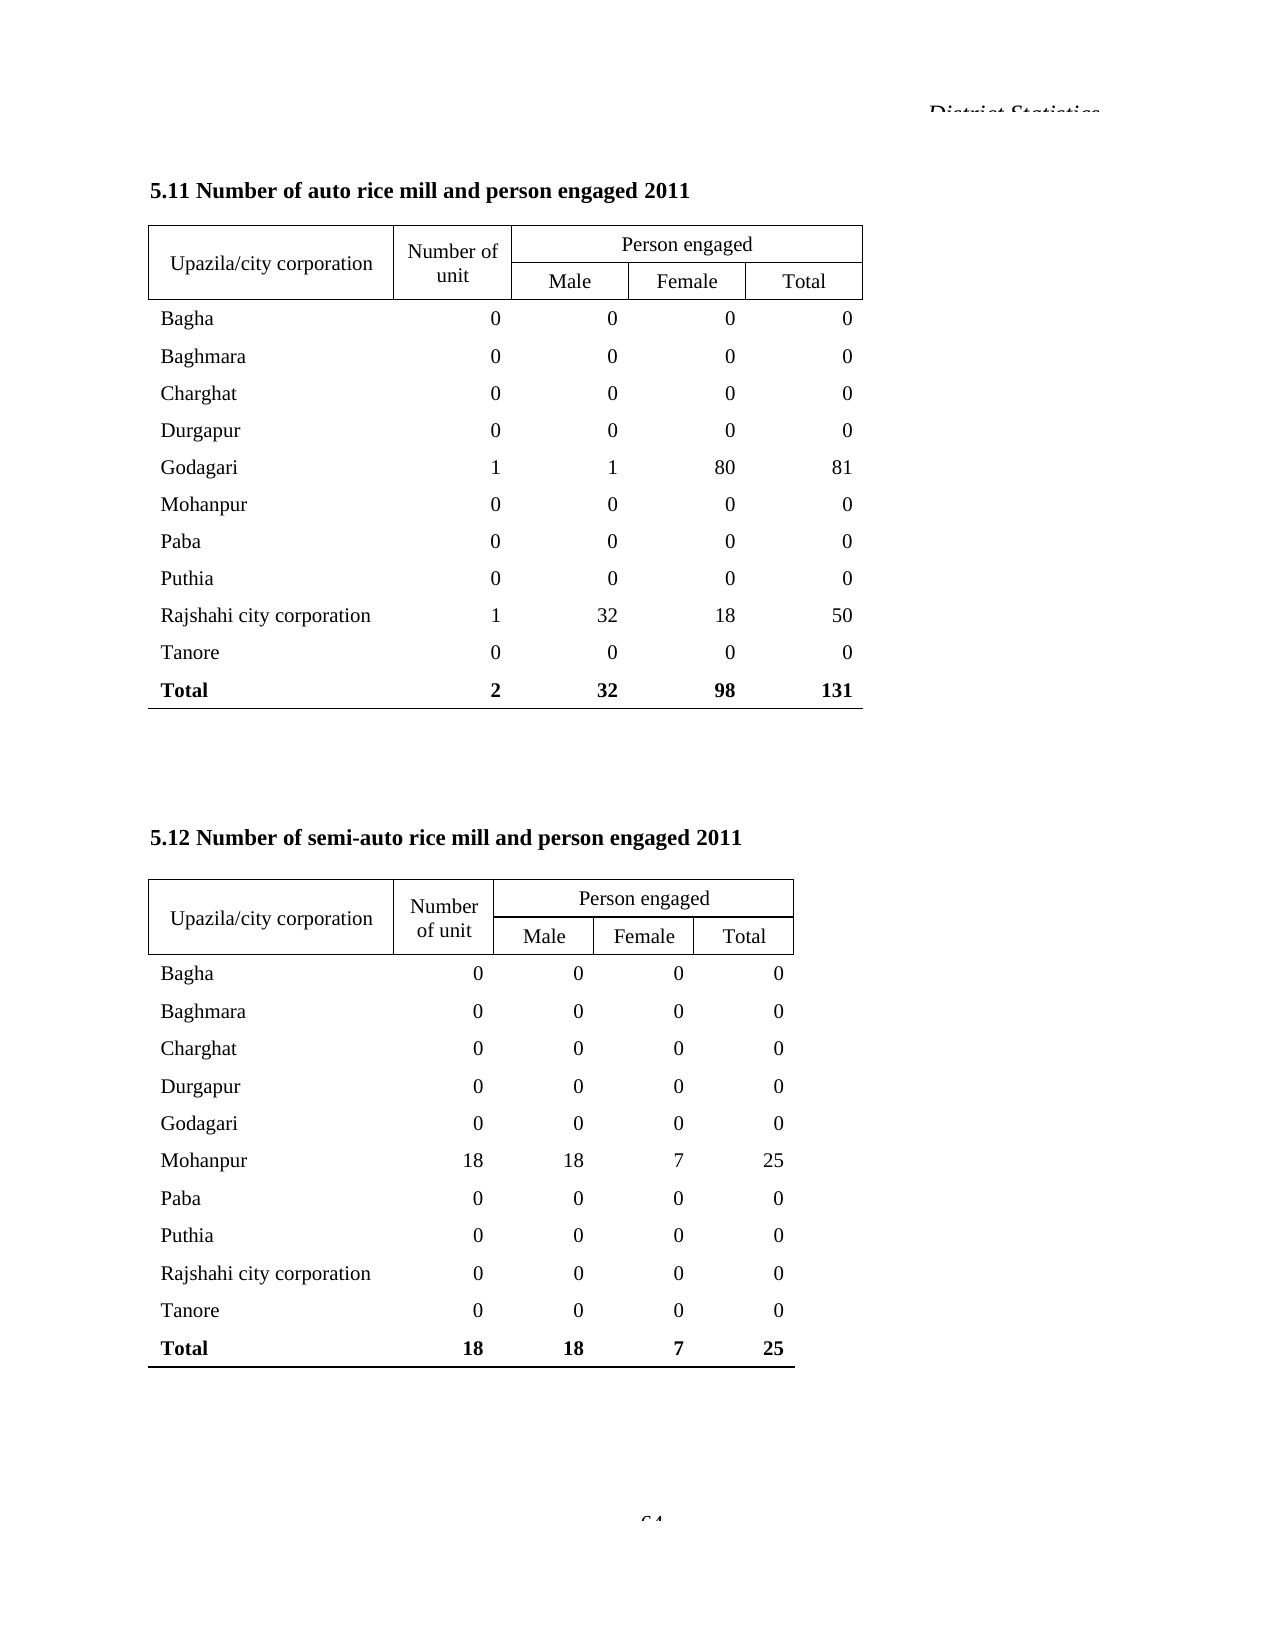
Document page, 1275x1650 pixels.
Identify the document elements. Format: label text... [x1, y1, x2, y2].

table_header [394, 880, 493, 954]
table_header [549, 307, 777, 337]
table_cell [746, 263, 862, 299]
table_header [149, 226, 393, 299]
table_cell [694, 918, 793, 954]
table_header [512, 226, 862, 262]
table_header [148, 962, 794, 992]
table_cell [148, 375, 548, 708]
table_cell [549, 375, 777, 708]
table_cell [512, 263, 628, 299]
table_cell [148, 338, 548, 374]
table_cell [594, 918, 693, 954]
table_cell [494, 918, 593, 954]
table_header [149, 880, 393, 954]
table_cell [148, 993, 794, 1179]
list Number of auto rice mill and person engaged 2011 [150, 177, 1210, 203]
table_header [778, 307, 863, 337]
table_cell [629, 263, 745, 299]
list Number of semi-auto rice mill and person engaged 2011 [150, 824, 1210, 850]
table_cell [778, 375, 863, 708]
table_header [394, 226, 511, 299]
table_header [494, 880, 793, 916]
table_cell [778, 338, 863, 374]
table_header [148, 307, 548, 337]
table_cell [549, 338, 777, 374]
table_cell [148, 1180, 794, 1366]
